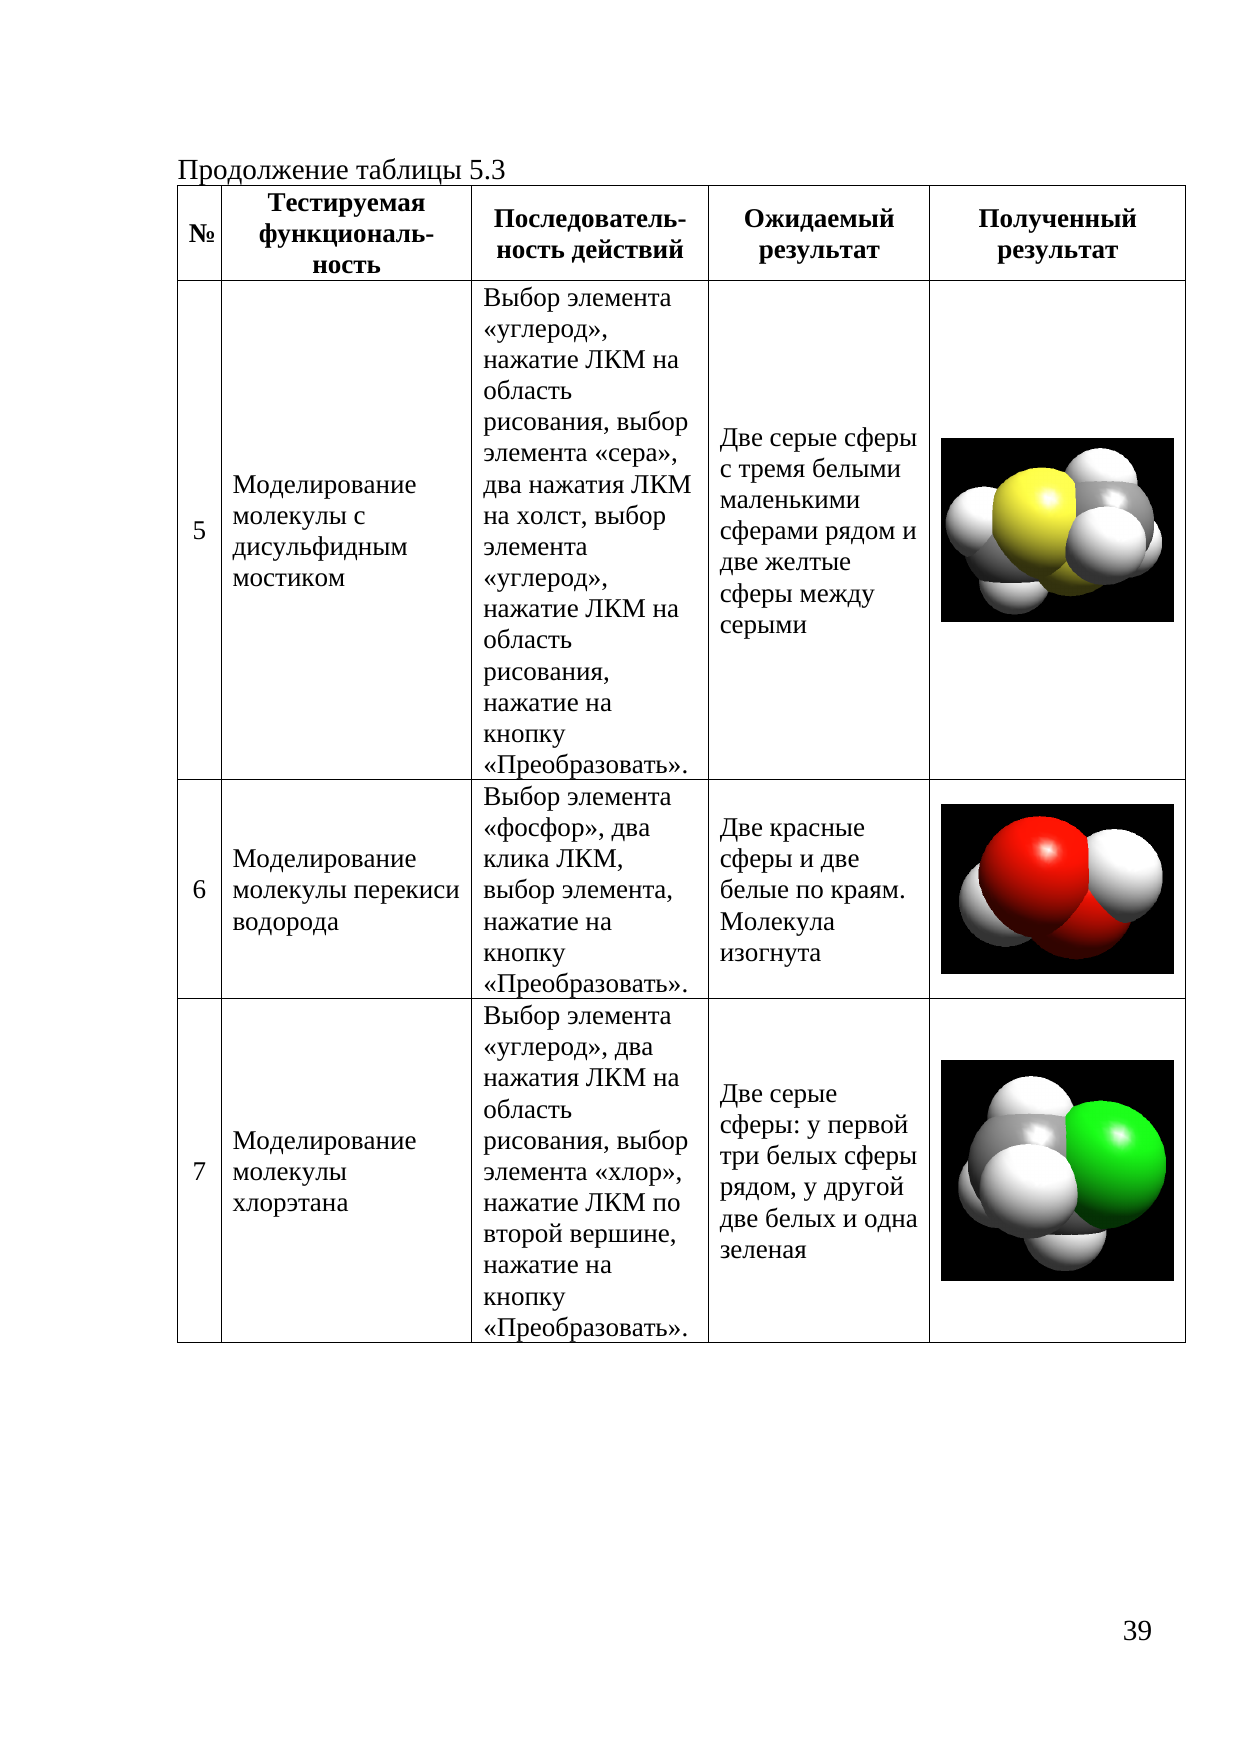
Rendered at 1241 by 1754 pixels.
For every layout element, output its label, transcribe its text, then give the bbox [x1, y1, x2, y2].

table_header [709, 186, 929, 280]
picture [941, 1060, 1174, 1281]
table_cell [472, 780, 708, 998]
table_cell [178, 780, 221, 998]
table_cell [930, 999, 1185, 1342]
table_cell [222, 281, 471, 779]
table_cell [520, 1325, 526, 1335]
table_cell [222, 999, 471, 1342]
picture [941, 438, 1174, 622]
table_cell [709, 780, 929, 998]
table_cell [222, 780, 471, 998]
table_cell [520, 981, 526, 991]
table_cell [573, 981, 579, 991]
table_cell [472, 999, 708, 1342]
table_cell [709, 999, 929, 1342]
picture [941, 804, 1174, 974]
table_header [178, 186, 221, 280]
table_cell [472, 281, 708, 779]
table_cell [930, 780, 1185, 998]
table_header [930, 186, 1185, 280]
text Продолжение таблицы 5.3 [177, 152, 1152, 185]
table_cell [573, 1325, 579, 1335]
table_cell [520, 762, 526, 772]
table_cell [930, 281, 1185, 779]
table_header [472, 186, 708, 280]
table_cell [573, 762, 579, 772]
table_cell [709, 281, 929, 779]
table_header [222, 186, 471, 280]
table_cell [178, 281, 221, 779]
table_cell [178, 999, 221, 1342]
